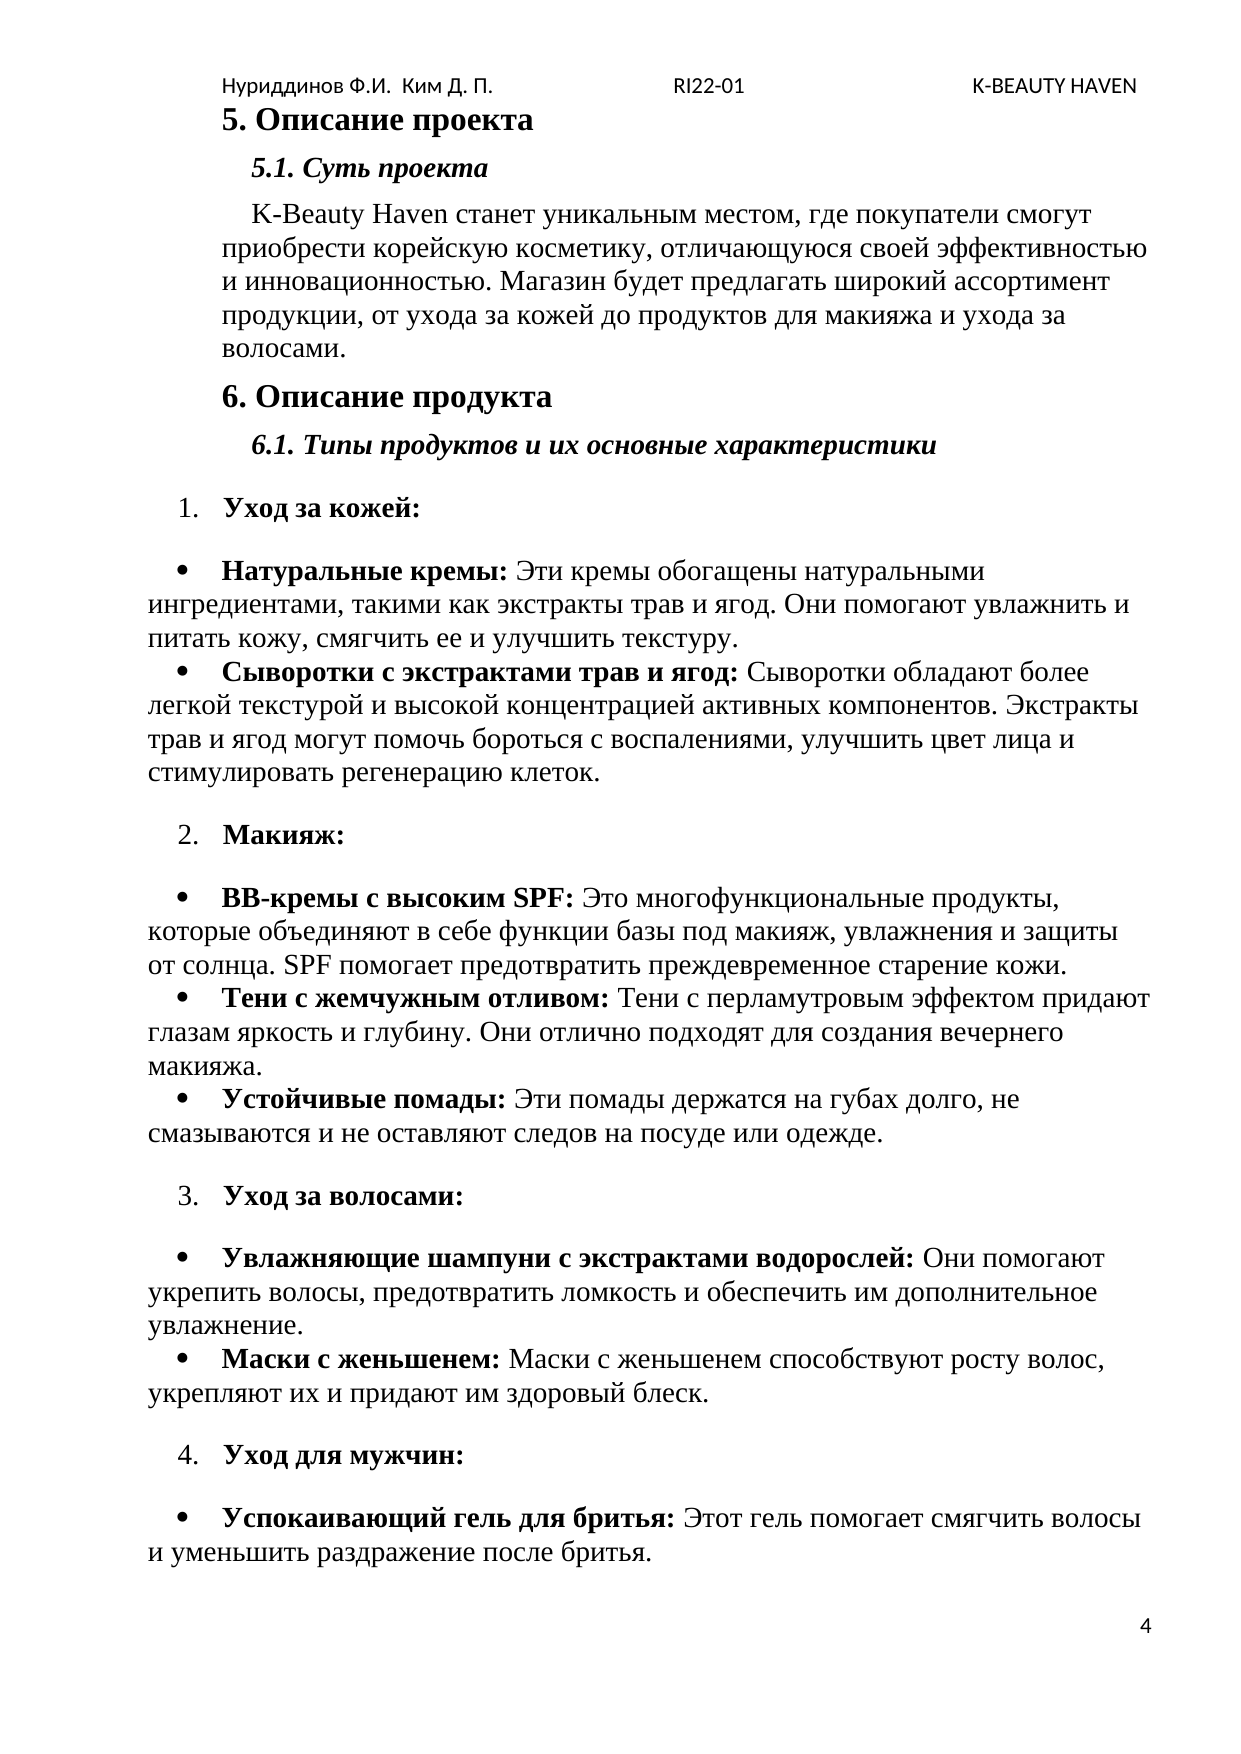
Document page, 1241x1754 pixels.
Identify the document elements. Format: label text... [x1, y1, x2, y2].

list Макияж: [148, 817, 1152, 851]
subtitle 5.1. Суть проекта [222, 150, 1152, 184]
list Уход для мужчин: [148, 1437, 1152, 1471]
list Сыворотки с экстрактами трав и ягод: Сыворотки обладают более легкой текстурой и высокой концентрацией активных компонентов. Экстракты трав и ягод могут помочь бороться с воспалениями, улучшить цвет лица и стимулировать регенерацию клеток. [148, 654, 1152, 788]
list Тени с жемчужным отливом: Тени с перламутровым эффектом придают глазам яркость и глубину. Они отлично подходят для создания вечернего макияжа. [148, 981, 1152, 1081]
list Маски с женьшенем: Маски с женьшенем способствуют росту волос, укрепляют их и придают им здоровый блеск. [148, 1341, 1152, 1408]
list Увлажняющие шампуни с экстрактами водорослей: Они помогают укрепить волосы, предотвратить ломкость и обеспечить им дополнительное увлажнение. [148, 1240, 1152, 1341]
list Успокаивающий гель для бритья: Этот гель помогает смягчить волосы и уменьшить раздражение после бритья. [148, 1500, 1152, 1567]
list Устойчивые помады: Эти помады держатся на губах долго, не смазываются и не оставляют следов на посуде или одежде. [148, 1081, 1152, 1148]
subtitle 6. Описание продукта [222, 377, 1152, 415]
subtitle 6.1. Типы продуктов и их основные характеристики [222, 427, 1152, 461]
list Натуральные кремы: Эти кремы обогащены натуральными ингредиентами, такими как экстракты трав и ягод. Они помогают увлажнить и питать кожу, смягчить ее и улучшить текстуру. [148, 553, 1152, 654]
subtitle 5. Описание проекта [222, 99, 1152, 138]
text K-Beauty Haven станет уникальным местом, где покупатели смогут приобрести корейскую косметику, отличающуюся своей эффективностью и инновационностью. Магазин будет предлагать широкий ассортимент продукции, от ухода за кожей до продуктов для макияжа и ухода за волосами. [222, 196, 1152, 364]
list Уход за кожей: [148, 490, 1152, 524]
list Уход за волосами: [148, 1178, 1152, 1211]
list BB-кремы с высоким SPF: Это многофункциональные продукты, которые объединяют в себе функции базы под макияж, увлажнения и защиты от солнца. SPF помогает предотвратить преждевременное старение кожи. [148, 880, 1152, 981]
